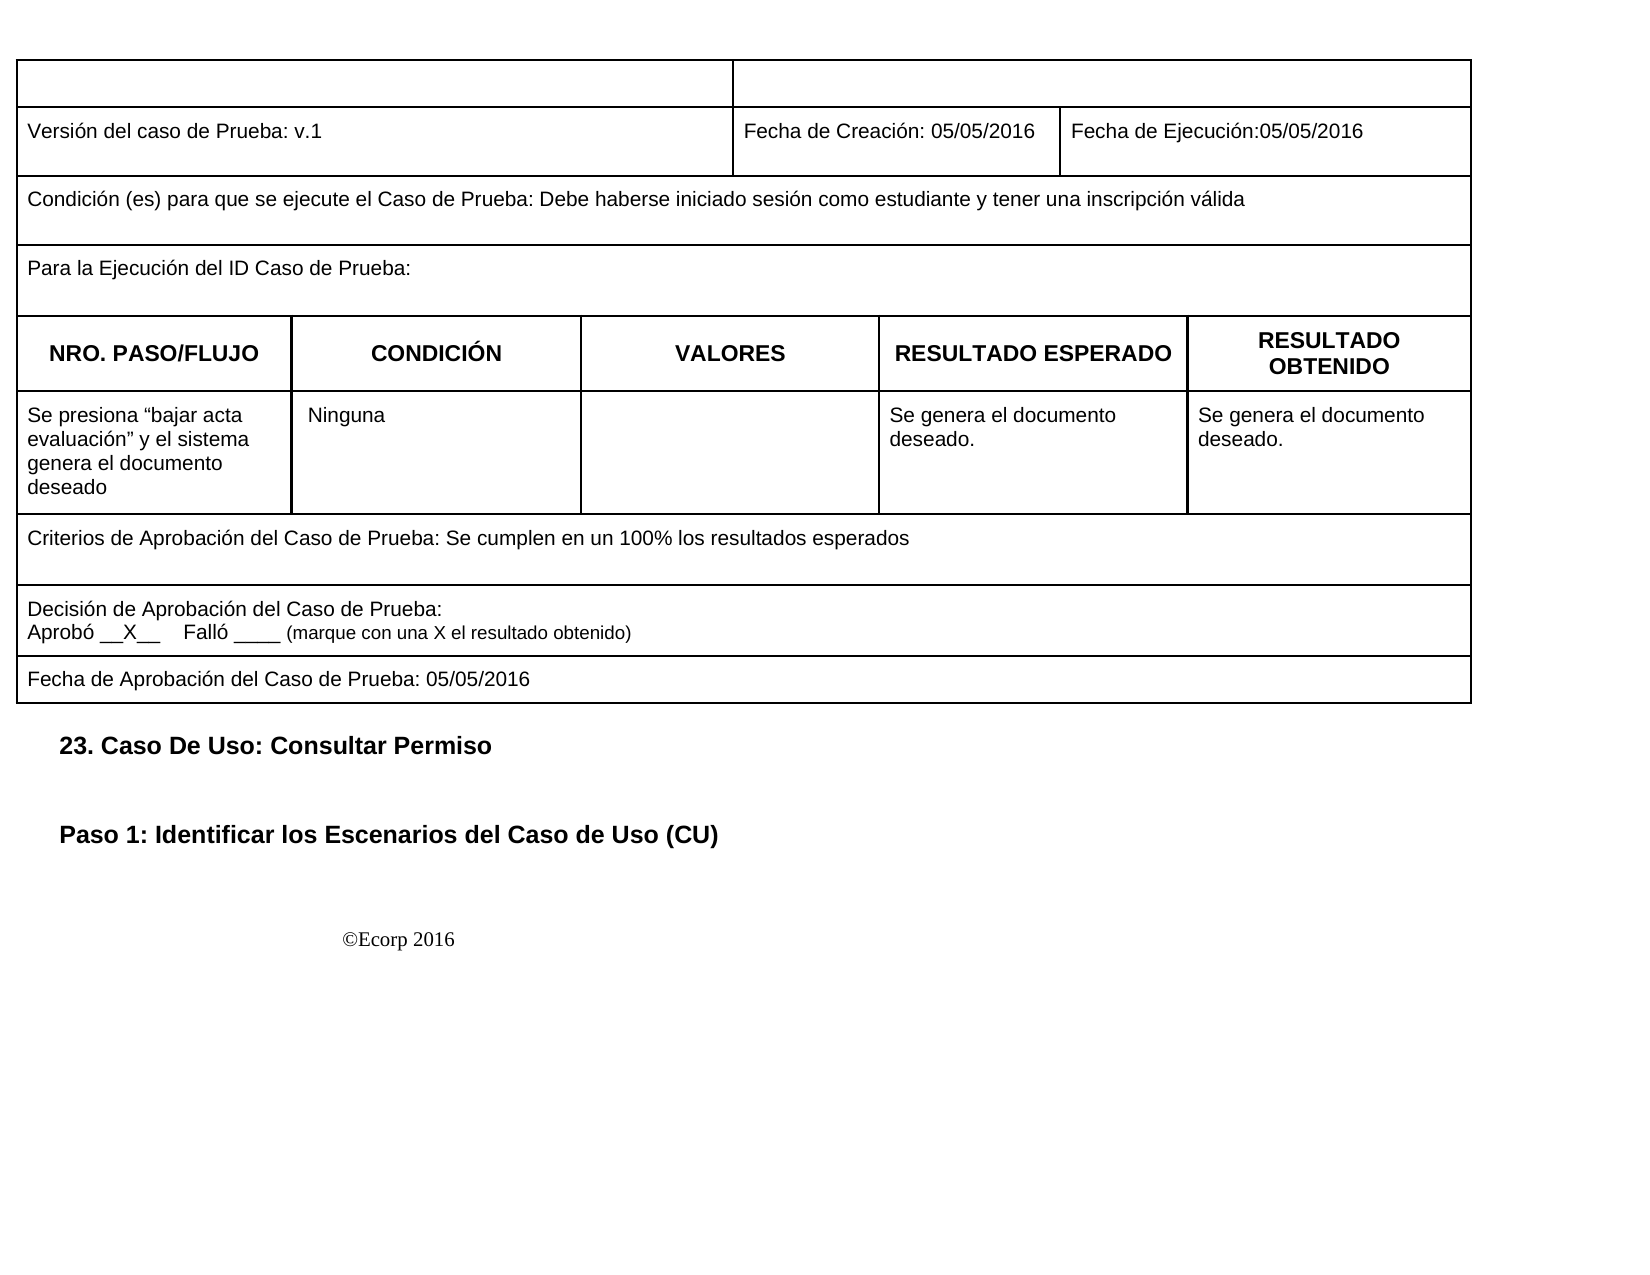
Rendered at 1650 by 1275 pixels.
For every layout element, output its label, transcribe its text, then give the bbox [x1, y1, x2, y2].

table_cell CONDICIÓN [293, 317, 580, 390]
table_cell Fecha de Aprobación del Caso de Prueba: 05/05/2016 [18, 657, 1470, 702]
table_cell Decisión de Aprobación del Caso de Prueba: Aprobó __X__ Falló ____ (marque con una X el resultado obtenido) [18, 586, 1470, 655]
table_cell RESULTADO ESPERADO [880, 317, 1186, 390]
table_cell Versión del caso de Prueba: v.1 [18, 108, 732, 175]
table_cell Para la Ejecución del ID Caso de Prueba: [18, 246, 1470, 314]
table_cell Ninguna [293, 392, 580, 513]
table_cell NRO. PASO/FLUJO [18, 317, 290, 390]
text 23. Caso De Uso: Consultar Permiso [59, 731, 1591, 760]
table_cell VALORES [582, 317, 878, 390]
table_cell RESULTADO OBTENIDO [1189, 317, 1470, 390]
table_cell Criterios de Aprobación del Caso de Prueba: Se cumplen en un 100% los resultados esperados [18, 515, 1470, 584]
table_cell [18, 61, 732, 106]
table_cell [734, 61, 1470, 106]
table_cell Se genera el documento deseado. [1189, 392, 1470, 513]
table_cell Se presiona “bajar acta evaluación” y el sistema genera el documento deseado [18, 392, 290, 513]
table_cell Se genera el documento deseado. [880, 392, 1186, 513]
table_cell Condición (es) para que se ejecute el Caso de Prueba: Debe haberse iniciado sesión como estudiante y tener una inscripción válida [18, 177, 1470, 243]
table_cell Fecha de Ejecución:05/05/2016 [1061, 108, 1470, 175]
table_cell Fecha de Creación: 05/05/2016 [734, 108, 1059, 175]
table_cell [582, 392, 878, 513]
text Paso 1: Identificar los Escenarios del Caso de Uso (CU) [59, 819, 1591, 848]
